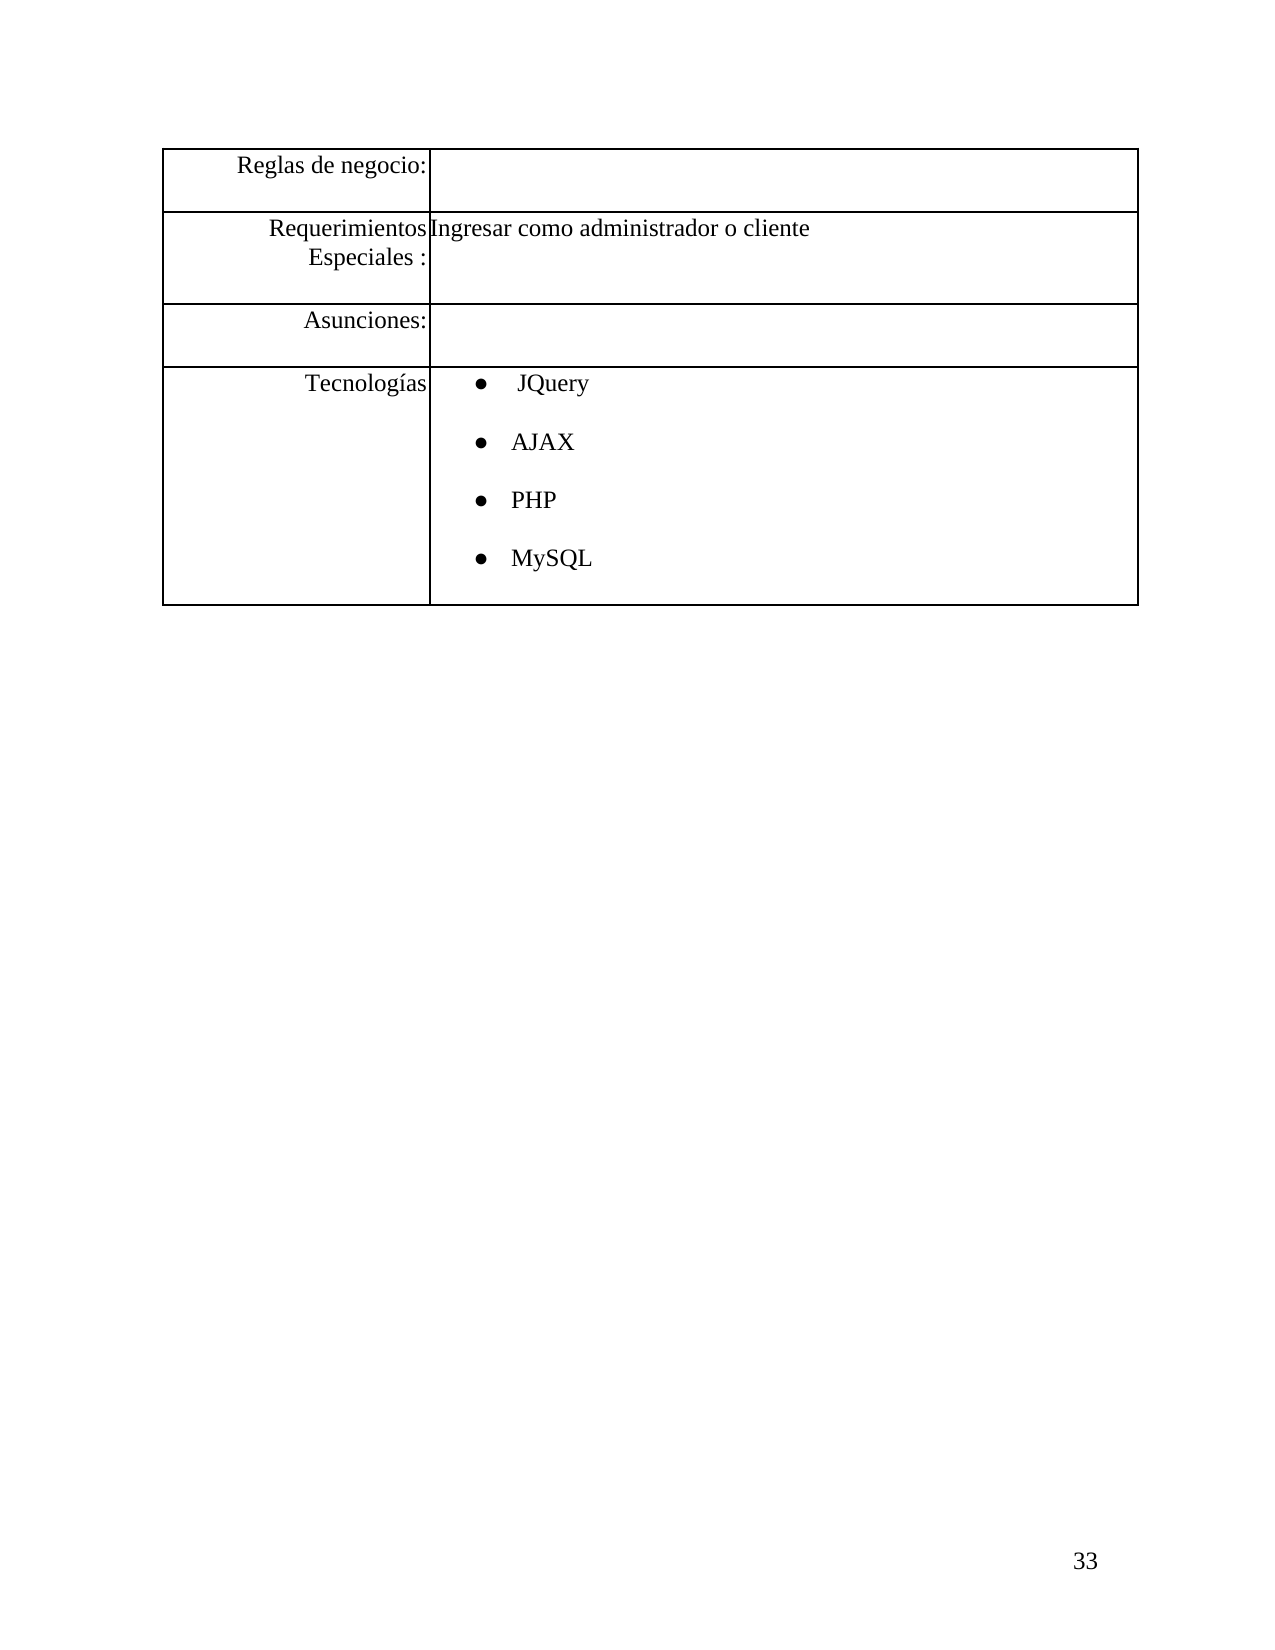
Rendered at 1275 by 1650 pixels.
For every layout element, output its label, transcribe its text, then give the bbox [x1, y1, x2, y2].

table_cell Asunciones: [164, 305, 429, 366]
table_cell Requerimientos Especiales : [164, 213, 429, 303]
table_cell Tecnologías [164, 368, 429, 604]
table_cell Ingresar como administrador o cliente [431, 213, 1137, 303]
table_cell [431, 150, 1137, 211]
table_cell JQuery AJAX PHP MySQL [431, 368, 1137, 604]
table_cell Reglas de negocio: [164, 150, 429, 211]
table_cell [431, 305, 1137, 366]
